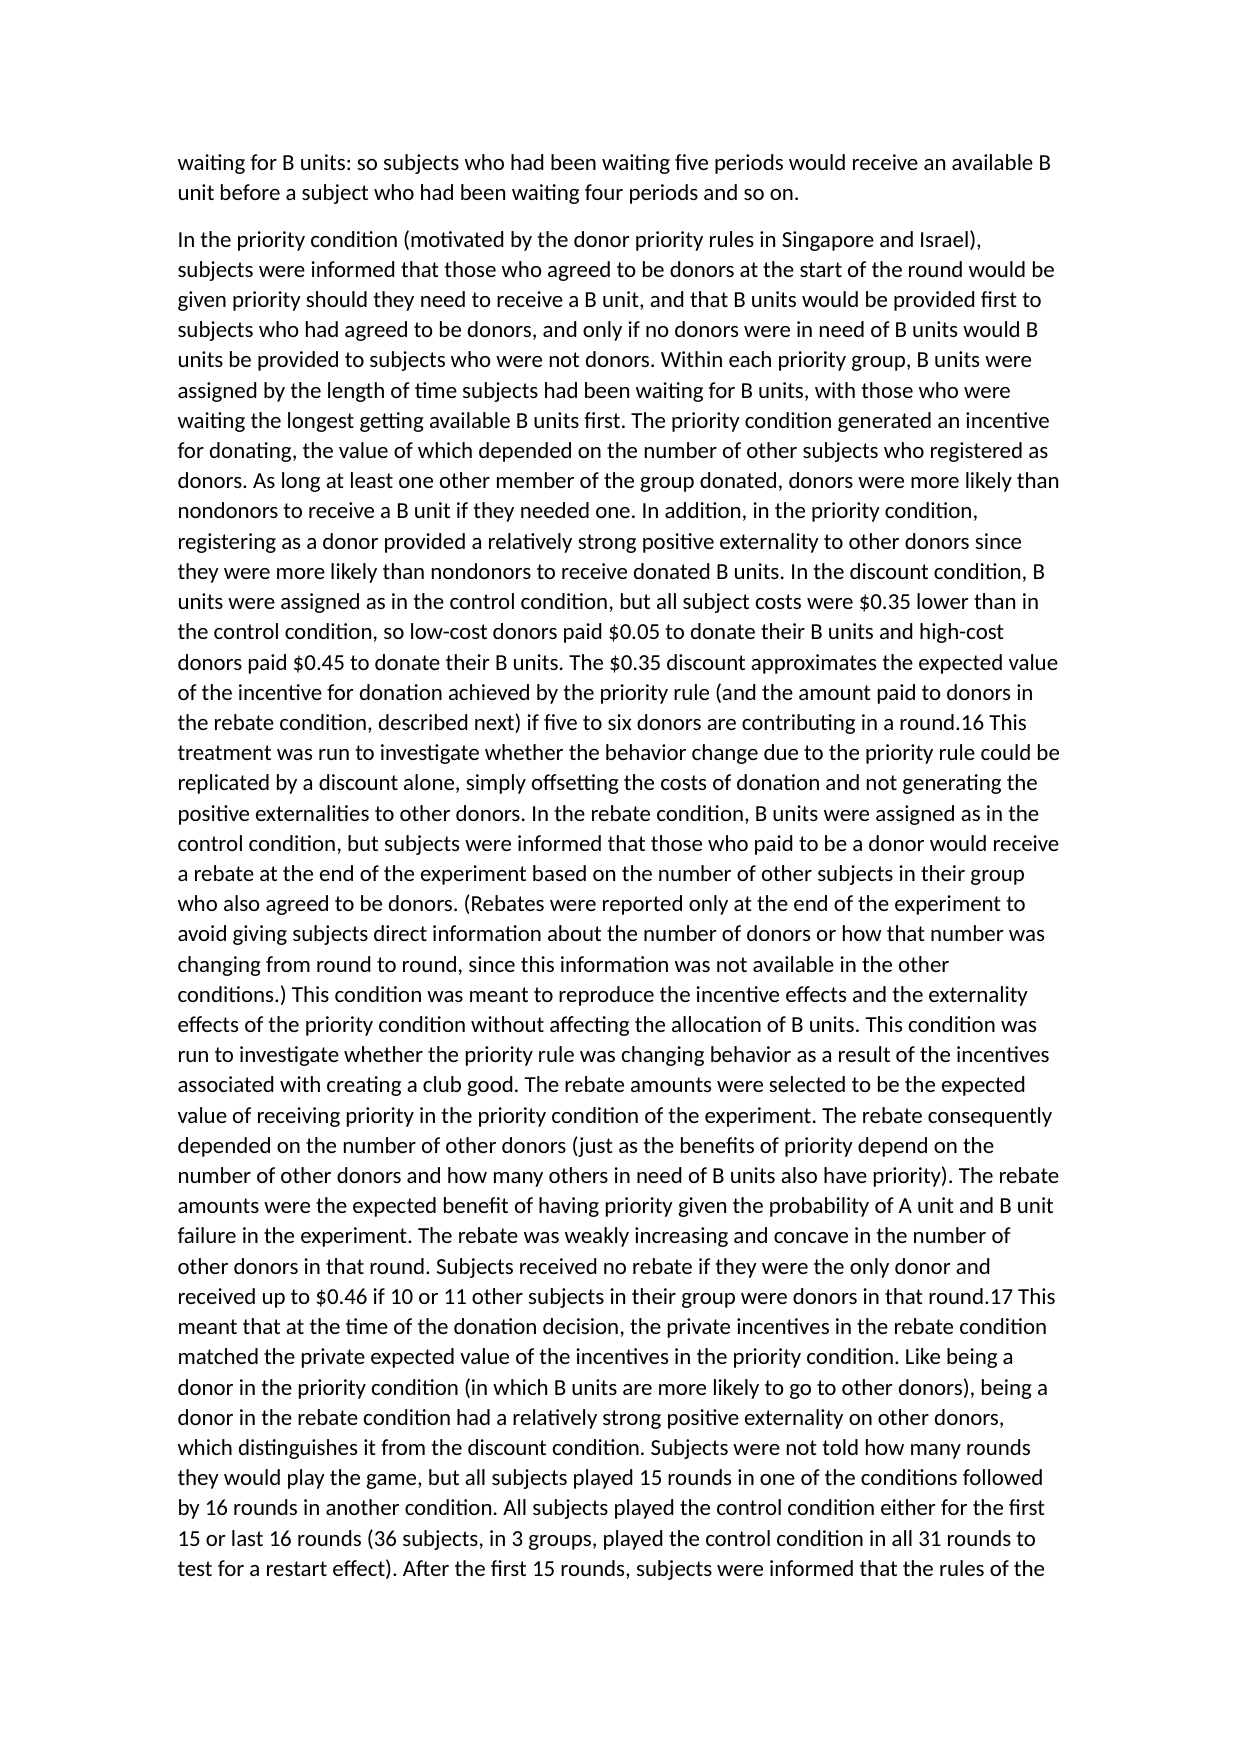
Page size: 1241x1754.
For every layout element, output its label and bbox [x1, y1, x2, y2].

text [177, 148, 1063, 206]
text [177, 225, 1063, 1582]
